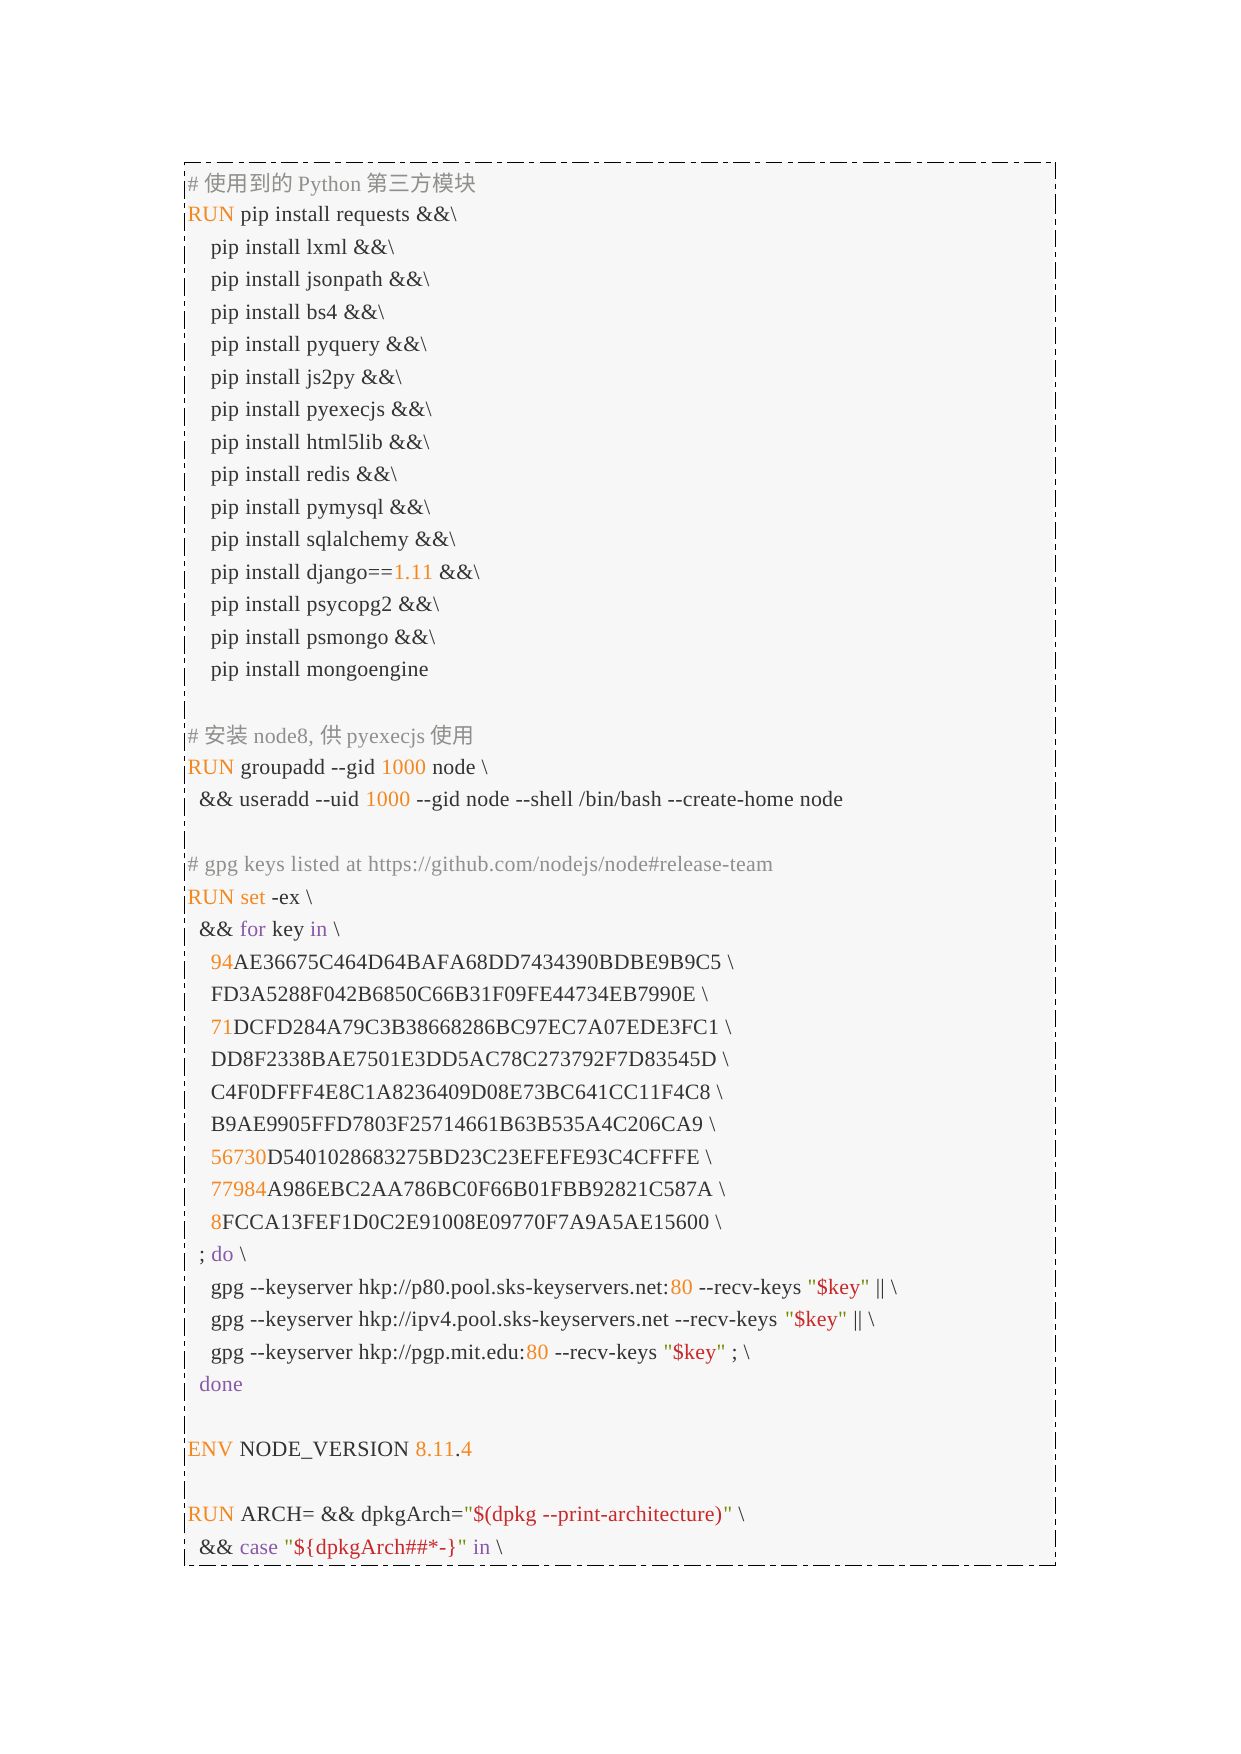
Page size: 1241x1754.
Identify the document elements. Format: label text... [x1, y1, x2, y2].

text # gpg keys listed at https://github.com/nodejs/node#release-team [187, 848, 1053, 880]
text RUN groupadd --gid 1000 node \ [187, 750, 1053, 783]
text 56730D5401028683275BD23C23EFEFE93C4CFFFE \ [187, 1140, 1053, 1173]
text gpg --keyserver hkp://pgp.mit.edu:80 --recv-keys "$key" ; \ [187, 1335, 1053, 1368]
text && useradd --uid 1000 --gid node --shell /bin/bash --create-home node [187, 783, 1053, 815]
text RUN set -ex \ [187, 880, 1053, 913]
text pip install html5lib &&\ [187, 425, 1053, 458]
text pip install sqlalchemy &&\ [187, 523, 1053, 555]
text pip install psmongo &&\ [187, 620, 1053, 653]
text C4F0DFFF4E8C1A8236409D08E73BC641CC11F4C8 \ [187, 1075, 1053, 1108]
text # 安装node8, 供pyexecjs使用 [187, 718, 1053, 750]
text RUN ARCH= && dpkgArch="$(dpkg --print-architecture)" \ [187, 1498, 1053, 1527]
text pip install django==1.11 &&\ [187, 555, 1053, 588]
text RUN pip install requests &&\ [187, 198, 1053, 230]
text B9AE9905FFD7803F25714661B63B535A4C206CA9 \ [187, 1108, 1053, 1140]
text pip install bs4 &&\ [187, 295, 1053, 328]
text 8FCCA13FEF1D0C2E91008E09770F7A9A5AE15600 \ [187, 1205, 1053, 1238]
text pip install psycopg2 &&\ [187, 588, 1053, 620]
text pip install mongoengine [187, 653, 1053, 685]
text pip install js2py &&\ [187, 360, 1053, 393]
text # 使用到的Python第三方模块 [184, 162, 1056, 198]
text FD3A5288F042B6850C66B31F09FE44734EB7990E \ [187, 978, 1053, 1010]
text pip install redis &&\ [187, 458, 1053, 490]
text pip install pymysql &&\ [187, 490, 1053, 523]
text gpg --keyserver hkp://p80.pool.sks-keyservers.net:80 --recv-keys "$key" || \ [187, 1270, 1053, 1303]
text done [187, 1368, 1053, 1400]
text 77984A986EBC2AA786BC0F66B01FBB92821C587A \ [187, 1173, 1053, 1205]
text 94AE36675C464D64BAFA68DD7434390BDBE9B9C5 \ [187, 945, 1053, 978]
text pip install jsonpath &&\ [187, 263, 1053, 295]
text ENV NODE_VERSION 8.11.4 [187, 1433, 1053, 1465]
text && case "${dpkgArch##*-}" in \ [184, 1527, 1056, 1566]
text gpg --keyserver hkp://ipv4.pool.sks-keyservers.net --recv-keys "$key" || \ [187, 1303, 1053, 1335]
text 71DCFD284A79C3B38668286BC97EC7A07EDE3FC1 \ [187, 1010, 1053, 1043]
text pip install pyquery &&\ [187, 328, 1053, 360]
text pip install lxml &&\ [187, 230, 1053, 263]
text DD8F2338BAE7501E3DD5AC78C273792F7D83545D \ [187, 1043, 1053, 1075]
text pip install pyexecjs &&\ [187, 393, 1053, 425]
text && for key in \ [187, 913, 1053, 945]
text ; do \ [187, 1238, 1053, 1270]
